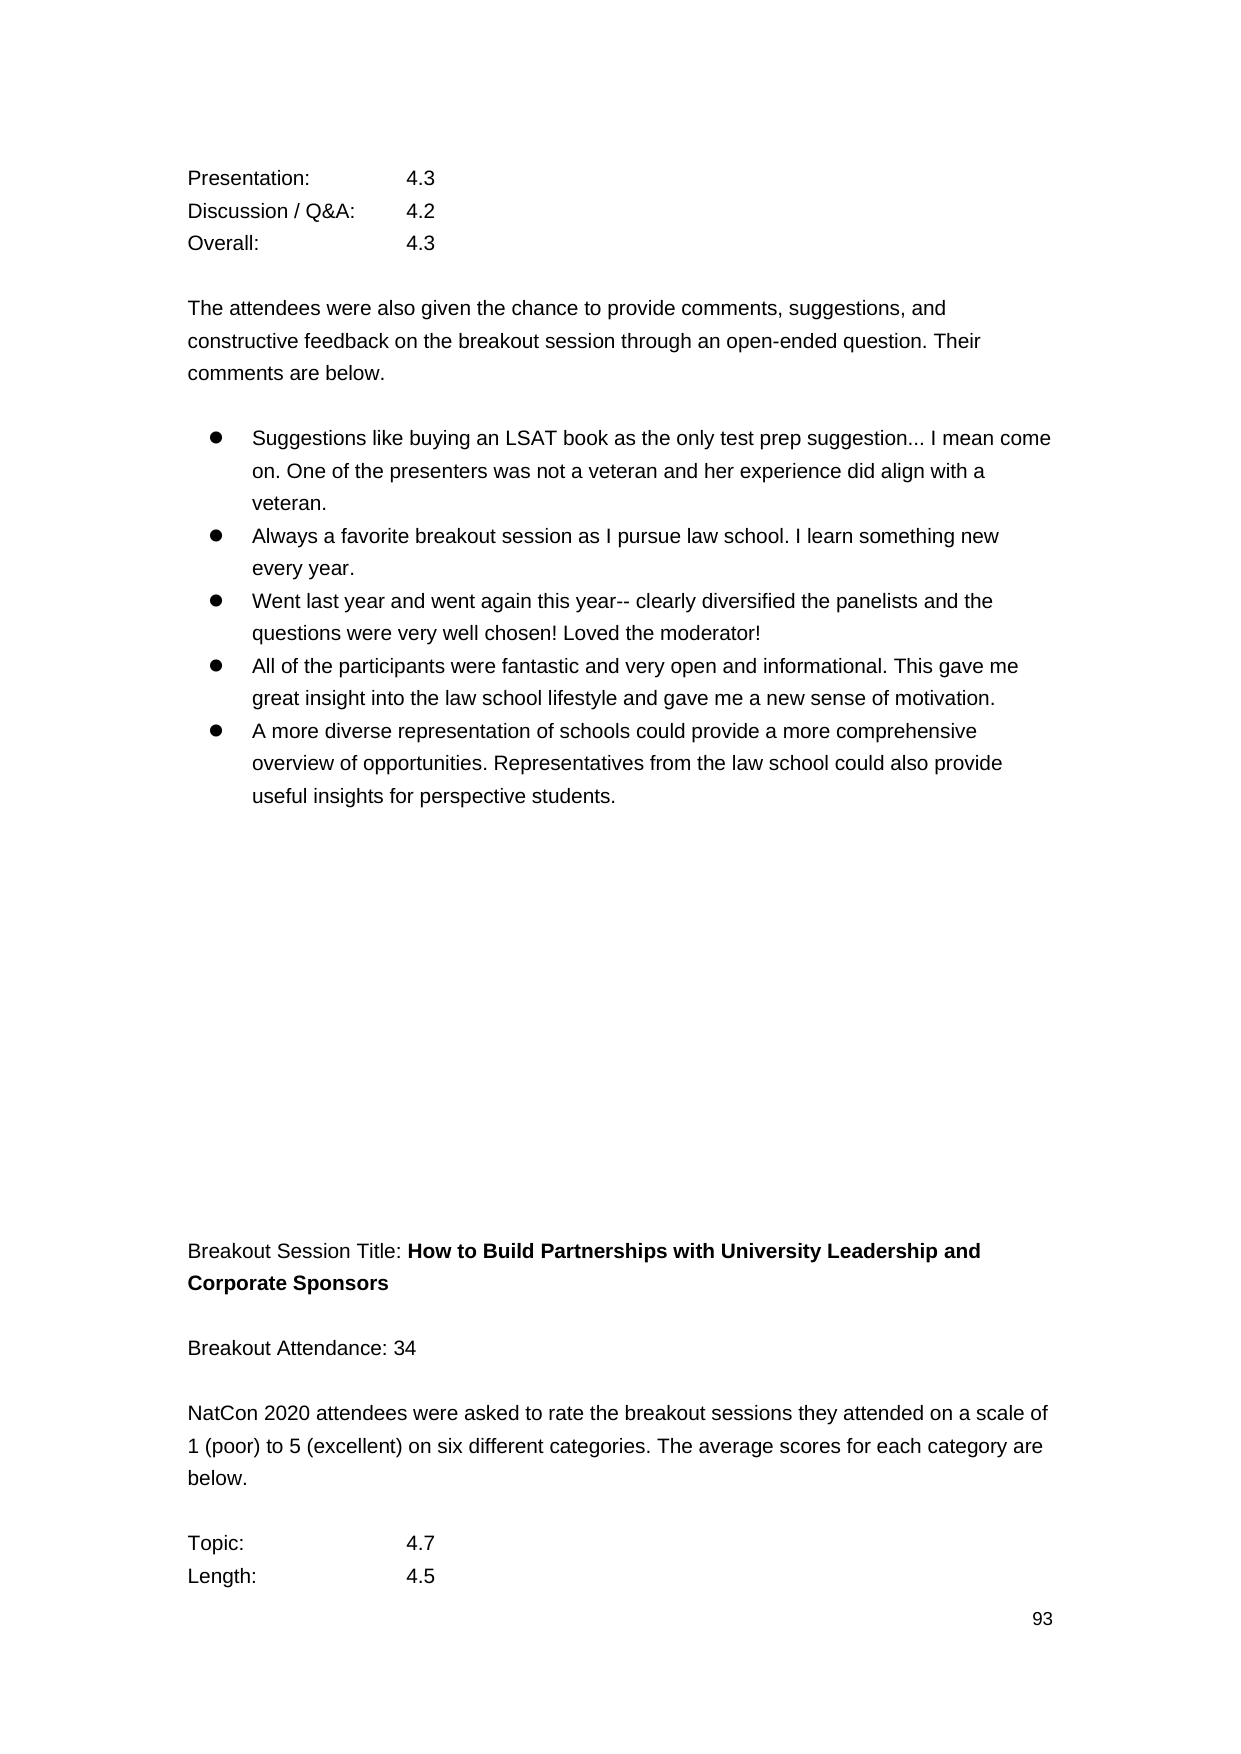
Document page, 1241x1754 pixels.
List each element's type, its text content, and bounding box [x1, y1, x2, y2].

text NatCon 2020 attendees were asked to rate the breakout sessions they attended on a scale of 1 (poor) to 5 (excellent) on six different categories. The average scores for each category are below. [187, 1397, 1053, 1494]
text Length: 4.5 [187, 1559, 1053, 1592]
text Overall: 4.3 [187, 227, 1053, 259]
text Breakout Attendance: 34 [187, 1332, 1053, 1364]
list Went last year and went again this year-- clearly diversified the panelists and the questions were very well chosen! Loved the moderator! [208, 584, 1053, 649]
list Suggestions like buying an LSAT book as the only test prep suggestion... I mean come on. One of the presenters was not a veteran and her experience did align with a veteran. [208, 422, 1053, 519]
text Topic: 4.7 [187, 1527, 1053, 1559]
list All of the participants were fantastic and very open and informational. This gave me great insight into the law school lifestyle and gave me a new sense of motivation. [208, 649, 1053, 714]
text Breakout Session Title: How to Build Partnerships with University Leadership and Corporate Sponsors [187, 1234, 1053, 1299]
list A more diverse representation of schools could provide a more comprehensive overview of opportunities. Representatives from the law school could also provide useful insights for perspective students. [208, 714, 1053, 812]
text Presentation: 4.3 [187, 162, 1053, 194]
list Always a favorite breakout session as I pursue law school. I learn something new every year. [208, 519, 1053, 584]
text The attendees were also given the chance to provide comments, suggestions, and constructive feedback on the breakout session through an open-ended question. Their comments are below. [187, 292, 1053, 389]
text Discussion / Q&A: 4.2 [187, 194, 1053, 227]
